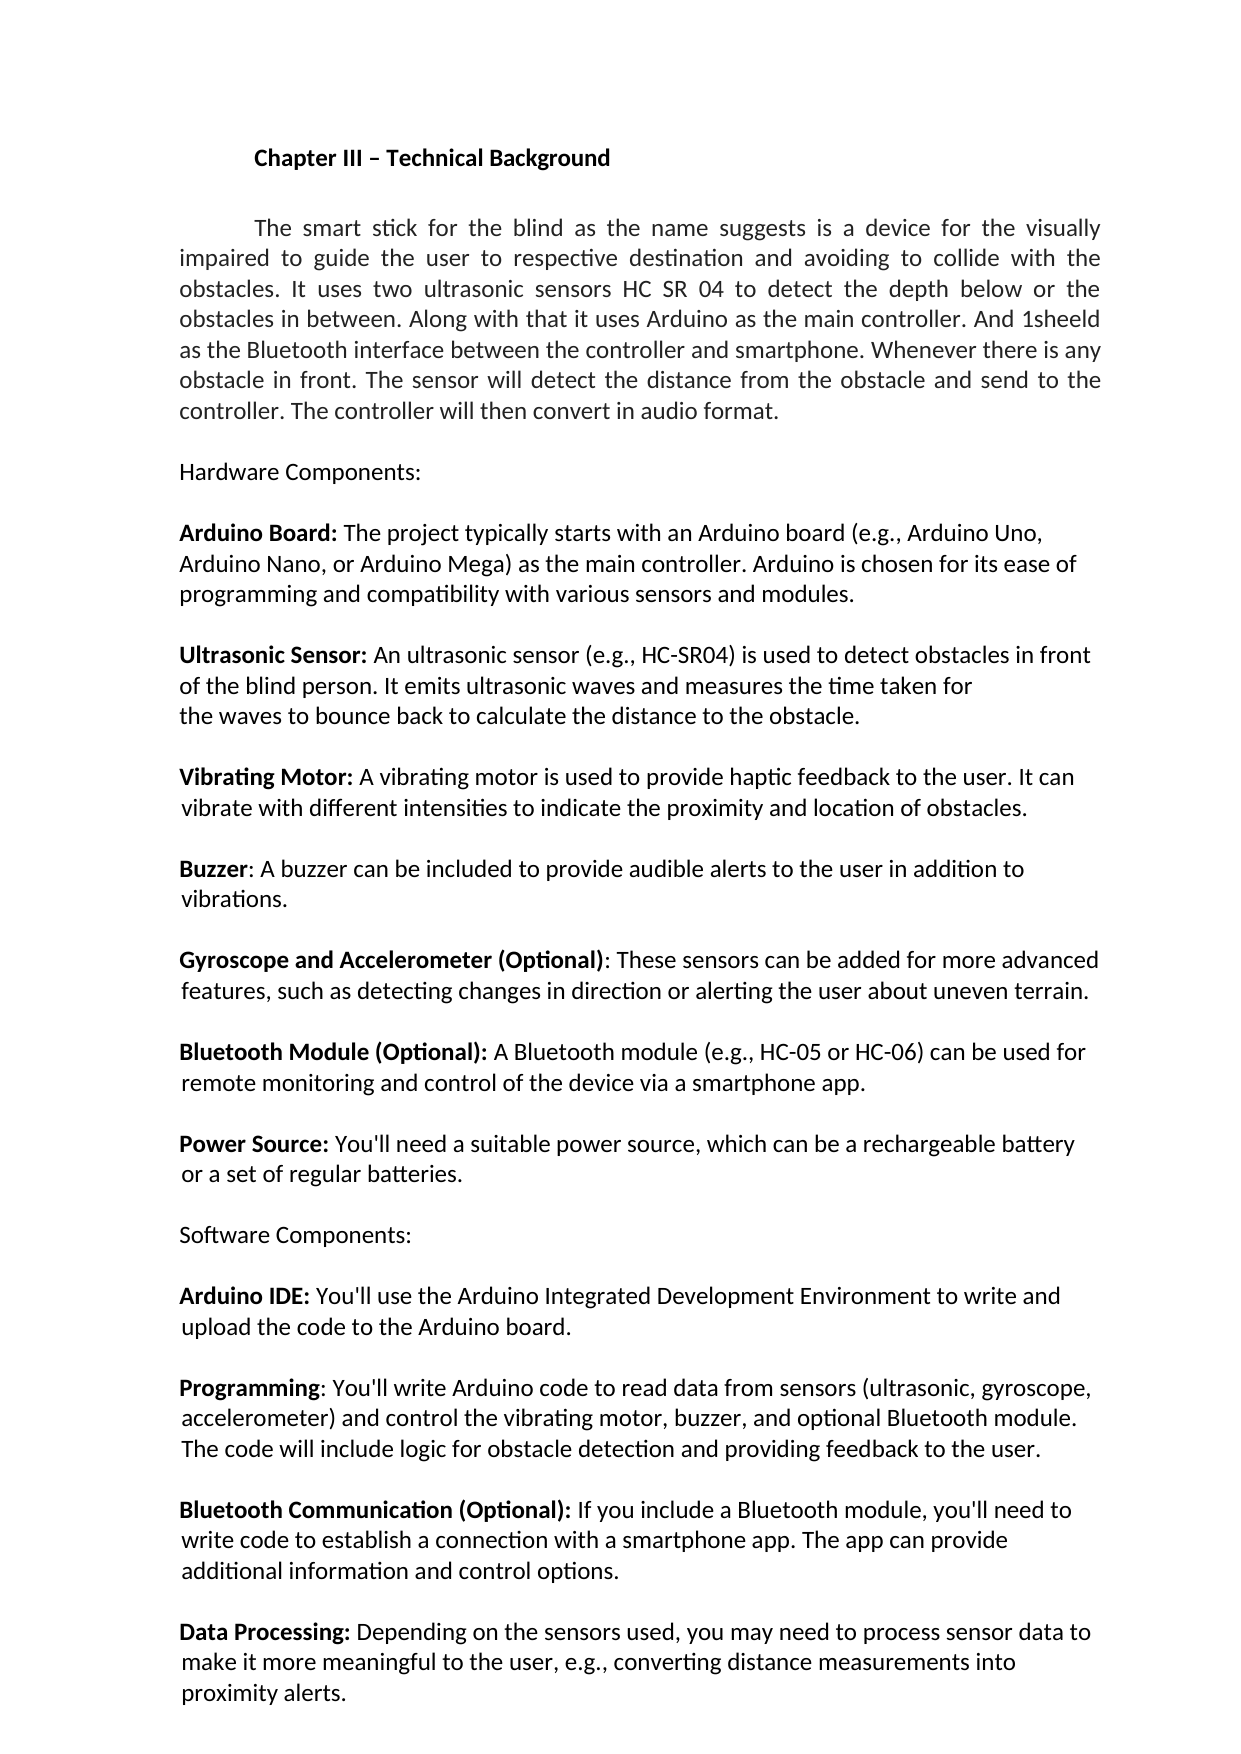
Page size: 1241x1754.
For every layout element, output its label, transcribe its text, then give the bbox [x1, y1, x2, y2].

text Gyroscope and Accelerometer (Optional): These sensors can be added for more advanced features, such as detecting changes in direction or alerting the user about uneven terrain. [179, 944, 1103, 1006]
text Buzzer: A buzzer can be included to provide audible alerts to the user in addition to vibrations. [179, 853, 1103, 914]
text Arduino Board: The project typically starts with an Arduino board (e.g., Arduino Uno, Arduino Nano, or Arduino Mega) as the main controller. Arduino is chosen for its ease of programming and compatibility with various sensors and modules. [179, 517, 1103, 609]
text Ultrasonic Sensor: An ultrasonic sensor (e.g., HC-SR04) is used to detect obstacles in front of the blind person. It emits ultrasonic waves and measures the time taken for [179, 639, 1103, 700]
text The smart stick for the blind as the name suggests is a device for the visually impaired to guide the user to respective destination and avoiding to collide with the obstacles. It uses two ultrasonic sensors HC SR 04 to detect the depth below or the obstacles in between. Along with that it uses Arduino as the main controller. And 1sheeld as the Bluetooth interface between the controller and smartphone. Whenever there is any obstacle in front. The sensor will detect the distance from the obstacle and send to the controller. The controller will then convert in audio format. [179, 212, 1103, 426]
text Hardware Components: [179, 456, 1103, 487]
text Vibrating Motor: A vibrating motor is used to provide haptic feedback to the user. It can vibrate with different intensities to indicate the proximity and location of obstacles. [179, 761, 1103, 822]
text Chapter III – Technical Background [181, 142, 1084, 172]
text Programming: You'll write Arduino code to read data from sensors (ultrasonic, gyroscope, accelerometer) and control the vibrating motor, buzzer, and optional Bluetooth module. The code will include logic for obstacle detection and providing feedback to the user. [179, 1372, 1103, 1463]
text Bluetooth Communication (Optional): If you include a Bluetooth module, you'll need to write code to establish a connection with a smartphone app. The app can provide additional information and control options. [179, 1494, 1103, 1586]
text Power Source: You'll need a suitable power source, which can be a rechargeable battery or a set of regular batteries. [179, 1128, 1103, 1189]
text Data Processing: Depending on the sensors used, you may need to process sensor data to make it more meaningful to the user, e.g., converting distance measurements into proximity alerts. [179, 1616, 1103, 1708]
text the waves to bounce back to calculate the distance to the obstacle. [179, 700, 1103, 731]
text Bluetooth Module (Optional): A Bluetooth module (e.g., HC-05 or HC-06) can be used for remote monitoring and control of the device via a smartphone app. [179, 1036, 1103, 1097]
text Software Components: [179, 1219, 1103, 1250]
text Arduino IDE: You'll use the Arduino Integrated Development Environment to write and upload the code to the Arduino board. [179, 1280, 1103, 1341]
